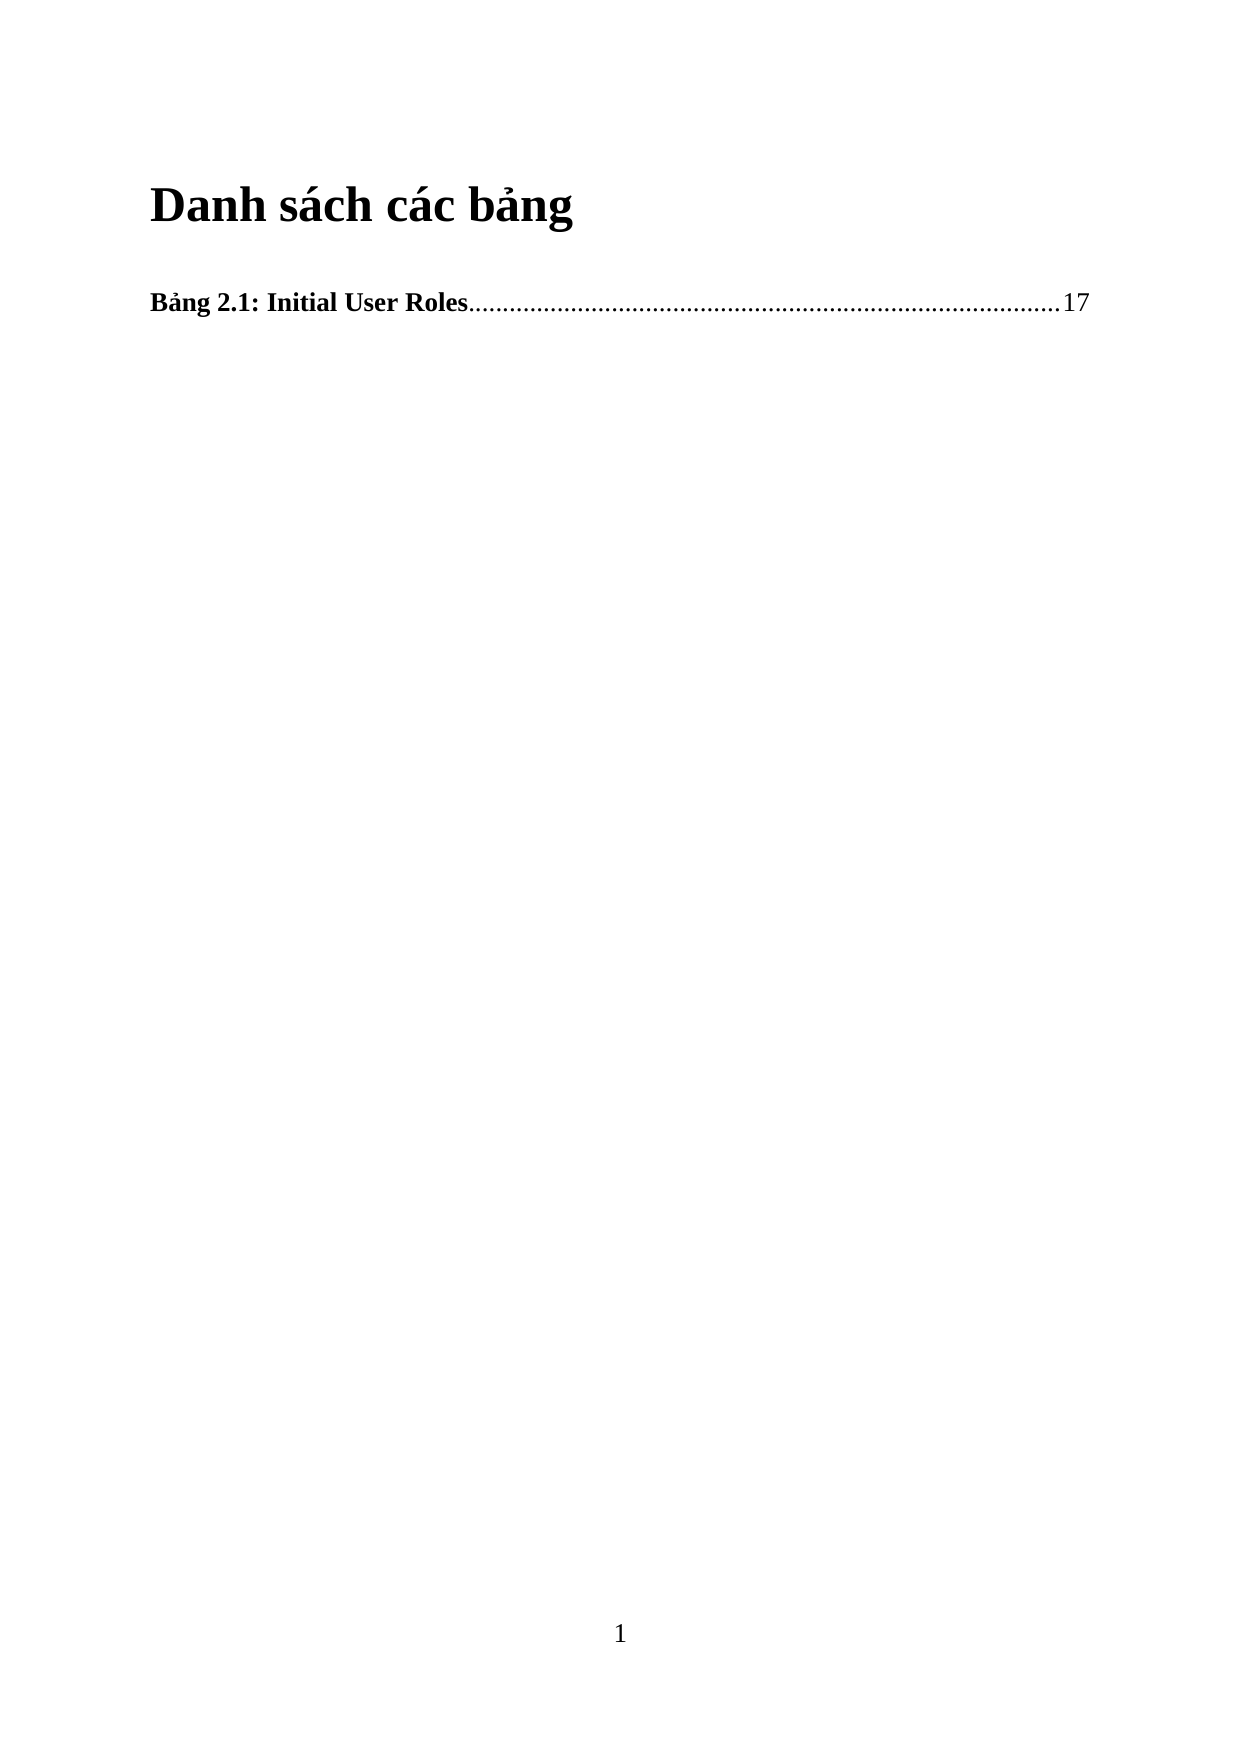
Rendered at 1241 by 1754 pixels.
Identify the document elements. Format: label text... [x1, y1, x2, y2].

text Danh sách các bảng [150, 175, 1090, 232]
text Bảng 2.1: Initial User Roles 17 [150, 286, 1090, 317]
